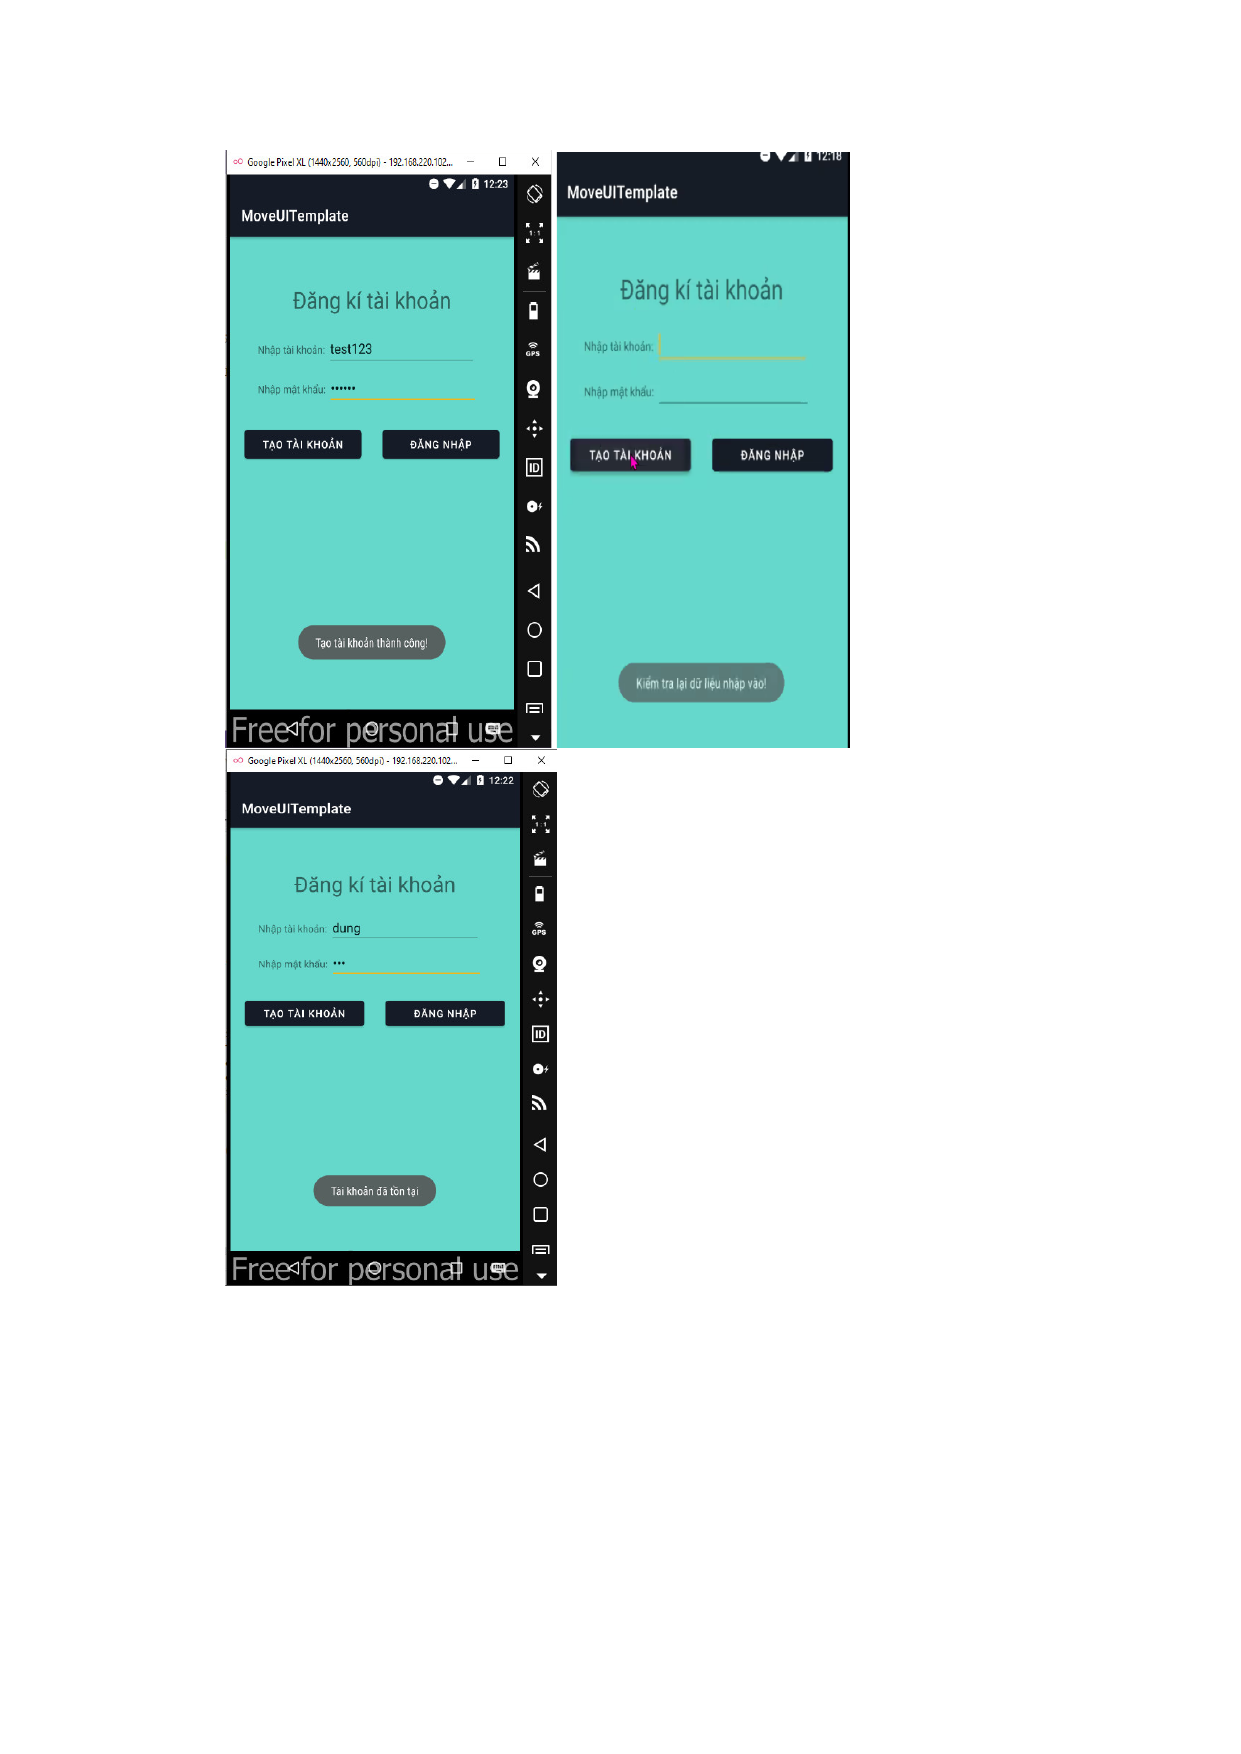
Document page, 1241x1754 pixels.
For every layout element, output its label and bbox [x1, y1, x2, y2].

picture [225, 150, 552, 748]
picture [225, 749, 557, 1286]
picture [556, 152, 850, 748]
